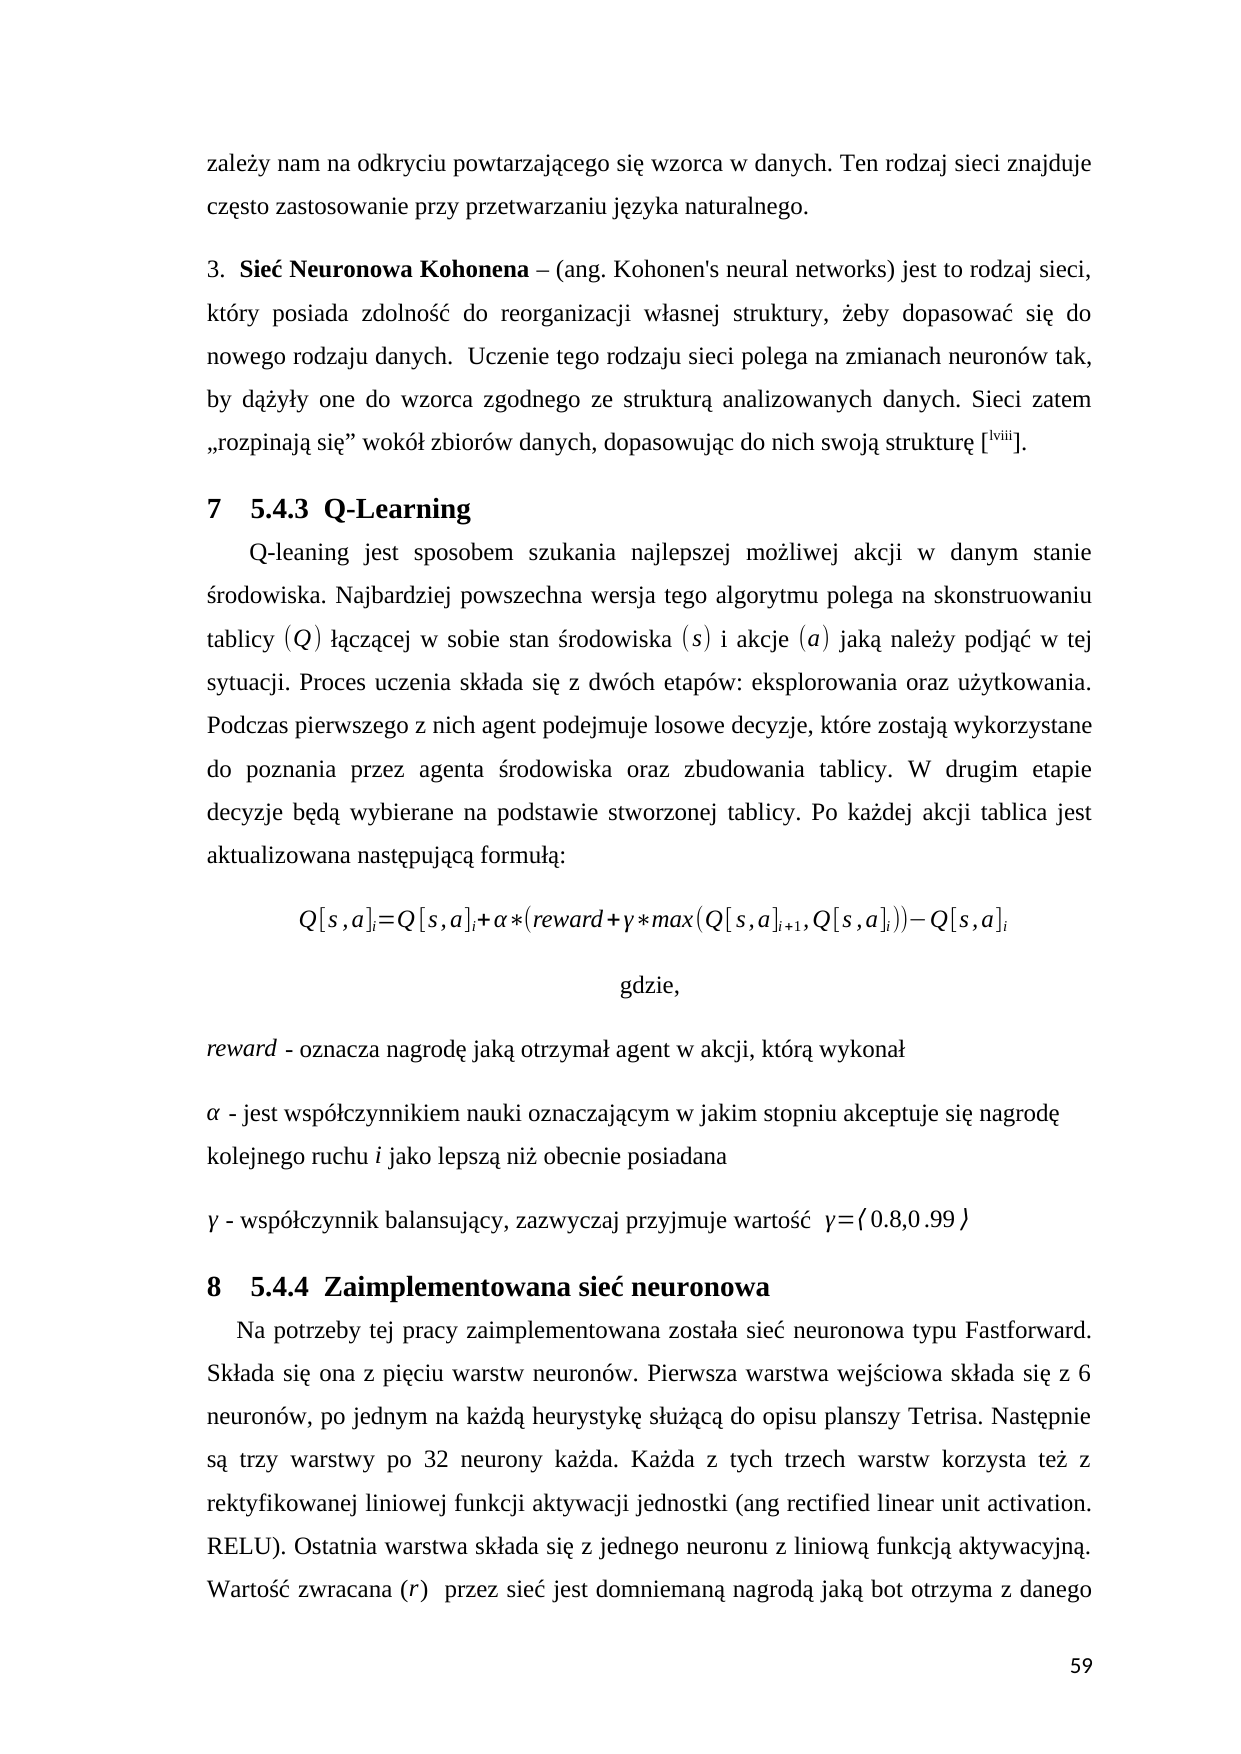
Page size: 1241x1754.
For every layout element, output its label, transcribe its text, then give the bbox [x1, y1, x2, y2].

text - oznacza nagrodę jaką otrzymał agent w akcji, którą wykonał [207, 1034, 1093, 1063]
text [207, 1315, 1093, 1603]
subtitle 5.4.4 Zaimplementowana sieć neuronowa [207, 1269, 1093, 1303]
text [207, 148, 1093, 219]
text gdzie, [207, 971, 1093, 999]
text 3. Sieć Neuronowa Kohonena – (ang. Kohonen's neural networks) jest to rodzaj sieci, który posiada zdolność do reorganizacji własnej struktury, żeby dopasować się do nowego rodzaju danych. Uczenie tego rodzaju sieci polega na zmianach neuronów tak, by dążyły one do wzorca zgodnego ze strukturą analizowanych danych. Sieci zatem „rozpinają się” wokół zbiorów danych, dopasowując do nich swoją strukturę []. [207, 254, 1093, 456]
text - współczynnik balansujący, zazwyczaj przyjmuje wartość [207, 1205, 1093, 1234]
text Q-leaning jest sposobem szukania najlepszej możliwej akcji w danym stanie środowiska. Najbardziej powszechna wersja tego algorytmu polega na skonstruowaniu tablicy łączącej w sobie stan środowiska i akcje jaką należy podjąć w tej sytuacji. Proces uczenia składa się z dwóch etapów: eksplorowania oraz użytkowania. Podczas pierwszego z nich agent podejmuje losowe decyzje, które zostają wykorzystane do poznania przez agenta środowiska oraz zbudowania tablicy. W drugim etapie decyzje będą wybierane na podstawie stworzonej tablicy. Po każdej akcji tablica jest aktualizowana następującą formułą: [207, 537, 1093, 869]
subtitle 5.4.3 Q-Learning [207, 491, 1093, 524]
text - jest współczynnikiem nauki oznaczającym w jakim stopniu akceptuje się nagrodę kolejnego ruchu jako lepszą niż obecnie posiadana [207, 1098, 1093, 1170]
